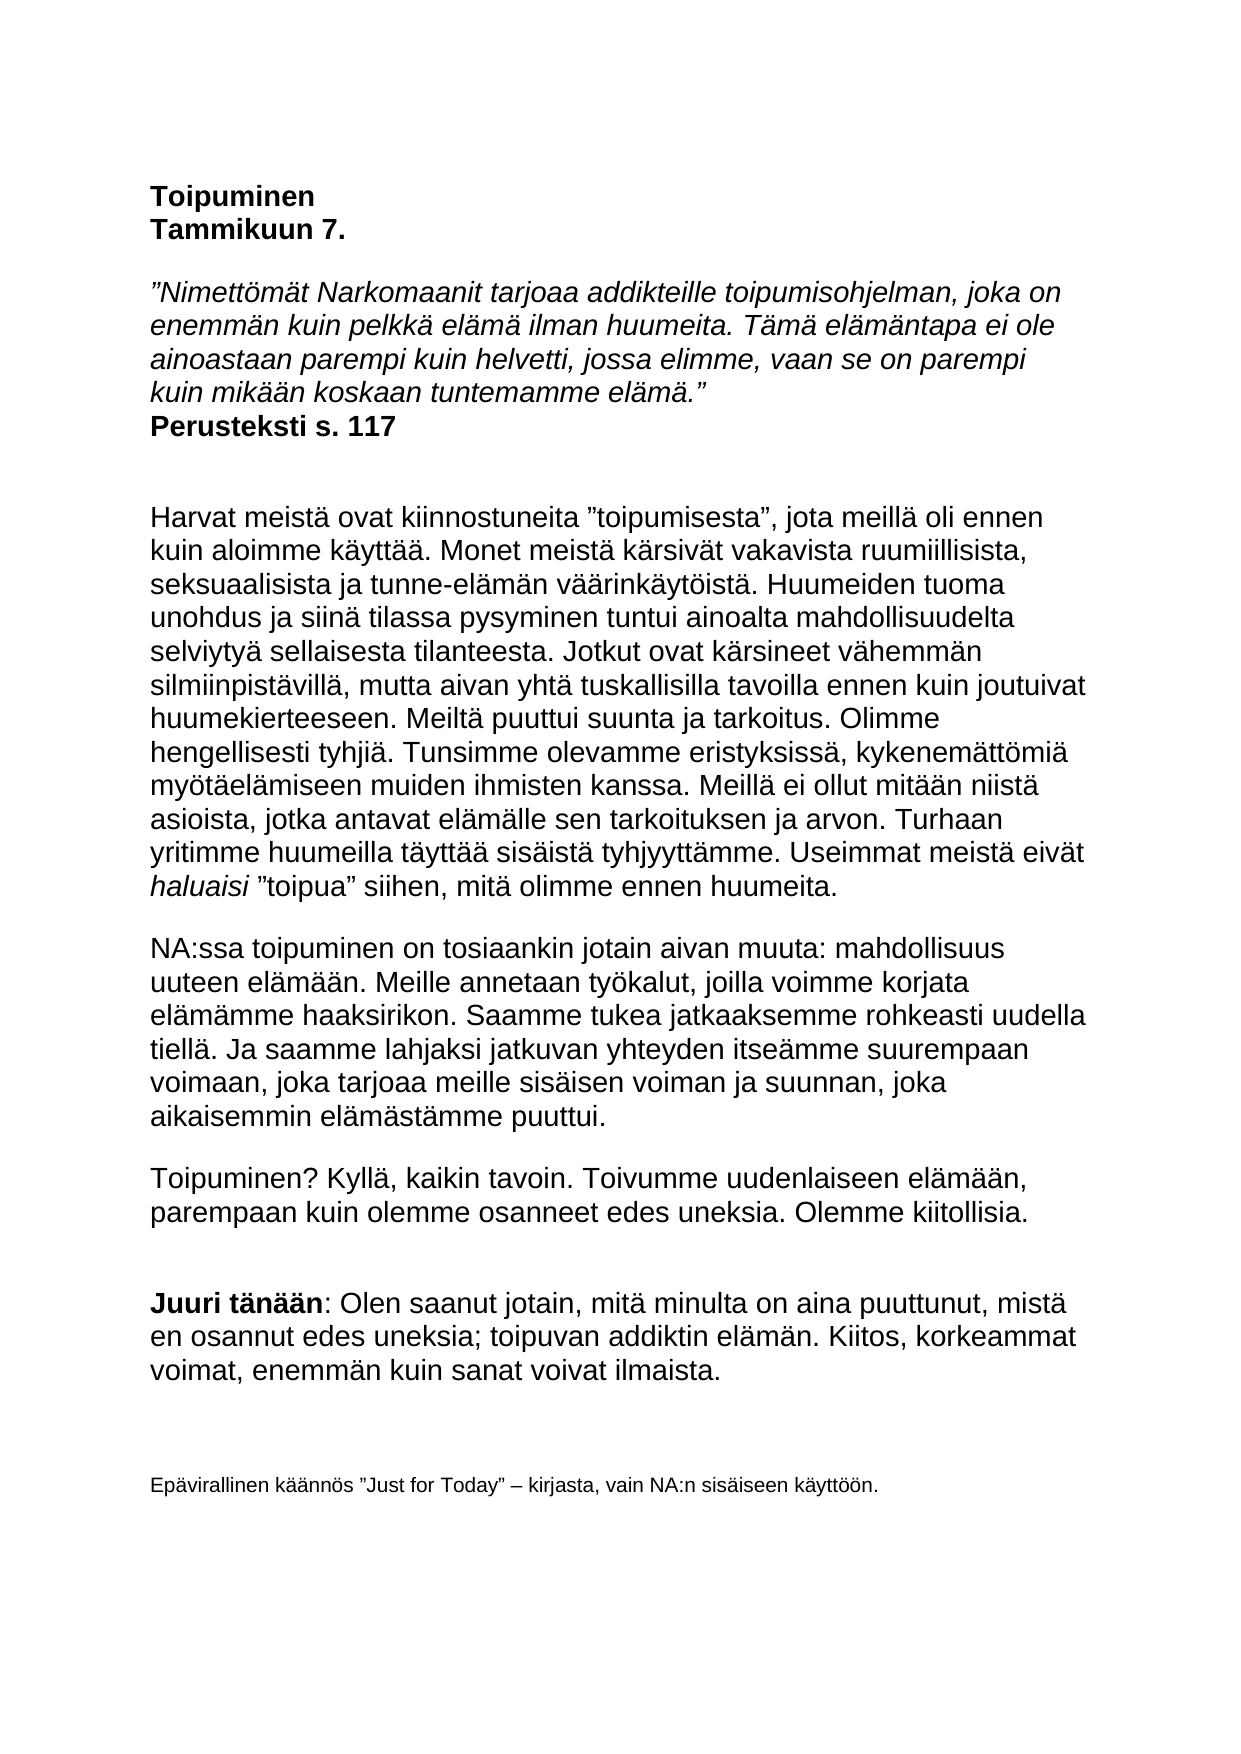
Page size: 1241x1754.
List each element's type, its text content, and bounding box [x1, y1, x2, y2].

text Toipuminen [150, 179, 1090, 212]
text Tammikuun 7. [150, 212, 1090, 246]
text Toipuminen? Kyllä, kaikin tavoin. Toivumme uudenlaiseen elämään, parempaan kuin olemme osanneet edes uneksia. Olemme kiitollisia. [150, 1161, 1090, 1228]
text Perusteksti s. 117 [150, 409, 1090, 442]
text ”Nimettömät Narkomaanit tarjoaa addikteille toipumisohjelman, joka on enemmän kuin pelkkä elämä ilman huumeita. Tämä elämäntapa ei ole ainoastaan parempi kuin helvetti, jossa elimme, vaan se on parempi kuin mikään koskaan tuntemamme elämä.” [150, 274, 1090, 409]
text NA:ssa toipuminen on tosiaankin jotain aivan muuta: mahdollisuus uuteen elämään. Meille annetaan työkalut, joilla voimme korjata elämämme haaksirikon. Saamme tukea jatkaaksemme rohkeasti uudella tiellä. Ja saamme lahjaksi jatkuvan yhteyden itseämme suurempaan voimaan, joka tarjoaa meille sisäisen voiman ja suunnan, joka aikaisemmin elämästämme puuttui. [150, 931, 1090, 1132]
text Juuri tänään: Olen saanut jotain, mitä minulta on aina puuttunut, mistä en osannut edes uneksia; toipuvan addiktin elämän. Kiitos, korkeammat voimat, enemmän kuin sanat voivat ilmaista. [150, 1286, 1090, 1386]
text Harvat meistä ovat kiinnostuneita ”toipumisesta”, jota meillä oli ennen kuin aloimme käyttää. Monet meistä kärsivät vakavista ruumiillisista, seksuaalisista ja tunne-elämän väärinkäytöistä. Huumeiden tuoma unohdus ja siinä tilassa pysyminen tuntui ainoalta mahdollisuudelta selviytyä sellaisesta tilanteesta. Jotkut ovat kärsineet vähemmän silmiinpistävillä, mutta aivan yhtä tuskallisilla tavoilla ennen kuin joutuivat huumekierteeseen. Meiltä puuttui suunta ja tarkoitus. Olimme hengellisesti tyhjiä. Tunsimme olevamme eristyksissä, kykenemättömiä myötäelämiseen muiden ihmisten kanssa. Meillä ei ollut mitään niistä asioista, jotka antavat elämälle sen tarkoituksen ja arvon. Turhaan yritimme huumeilla täyttää sisäistä tyhjyyttämme. Useimmat meistä eivät haluaisi ”toipua” siihen, mitä olimme ennen huumeita. [150, 500, 1090, 902]
text Epävirallinen käännös ”Just for Today” – kirjasta, vain NA:n sisäiseen käyttöön. [150, 1472, 1090, 1496]
